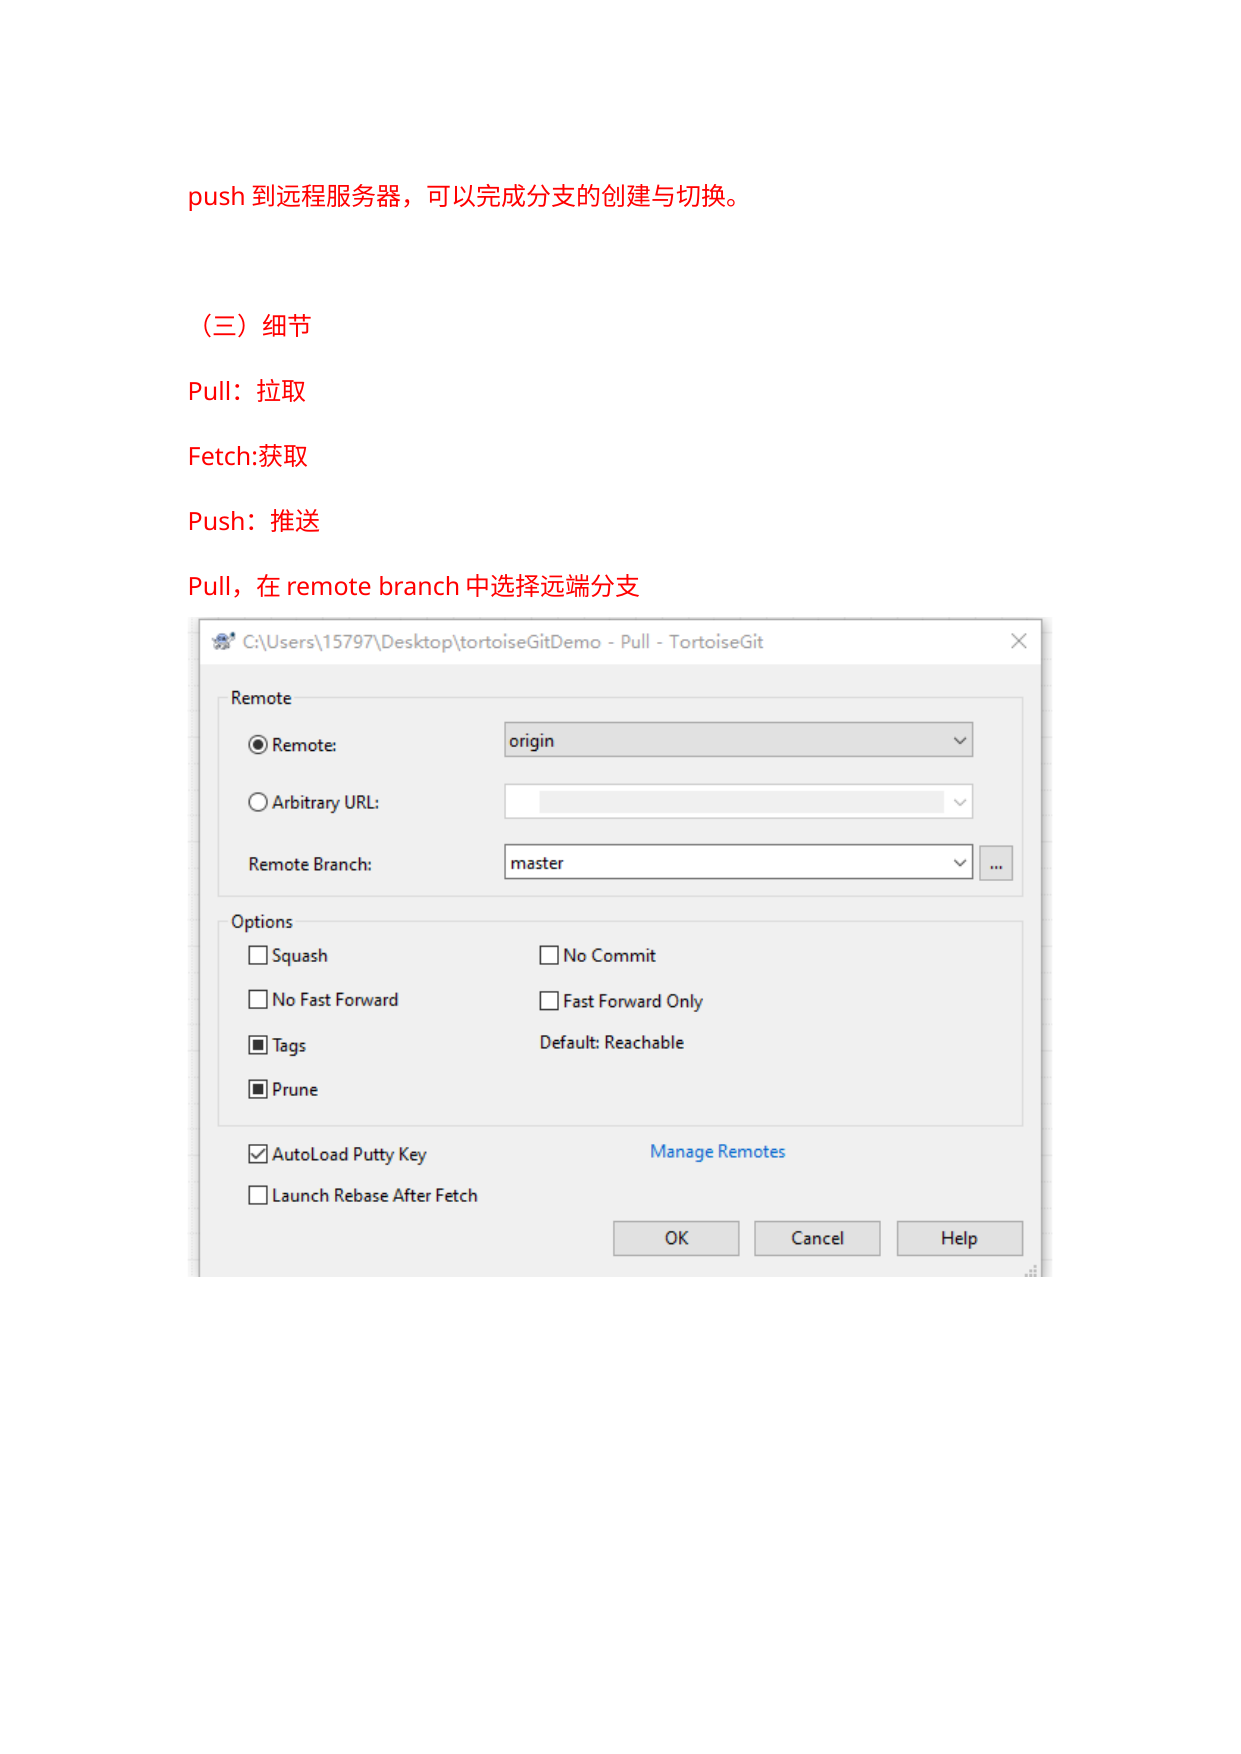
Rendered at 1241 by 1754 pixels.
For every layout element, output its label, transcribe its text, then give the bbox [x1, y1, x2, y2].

list Pull，在remote branch中选择远端分支 [187, 552, 1053, 617]
picture [187, 617, 1053, 1277]
list Fetch:获取 [187, 422, 1053, 487]
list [187, 162, 1053, 227]
list 细节 [187, 292, 1053, 357]
list Push：推送 [187, 487, 1053, 552]
list Pull：拉取 [187, 357, 1053, 422]
